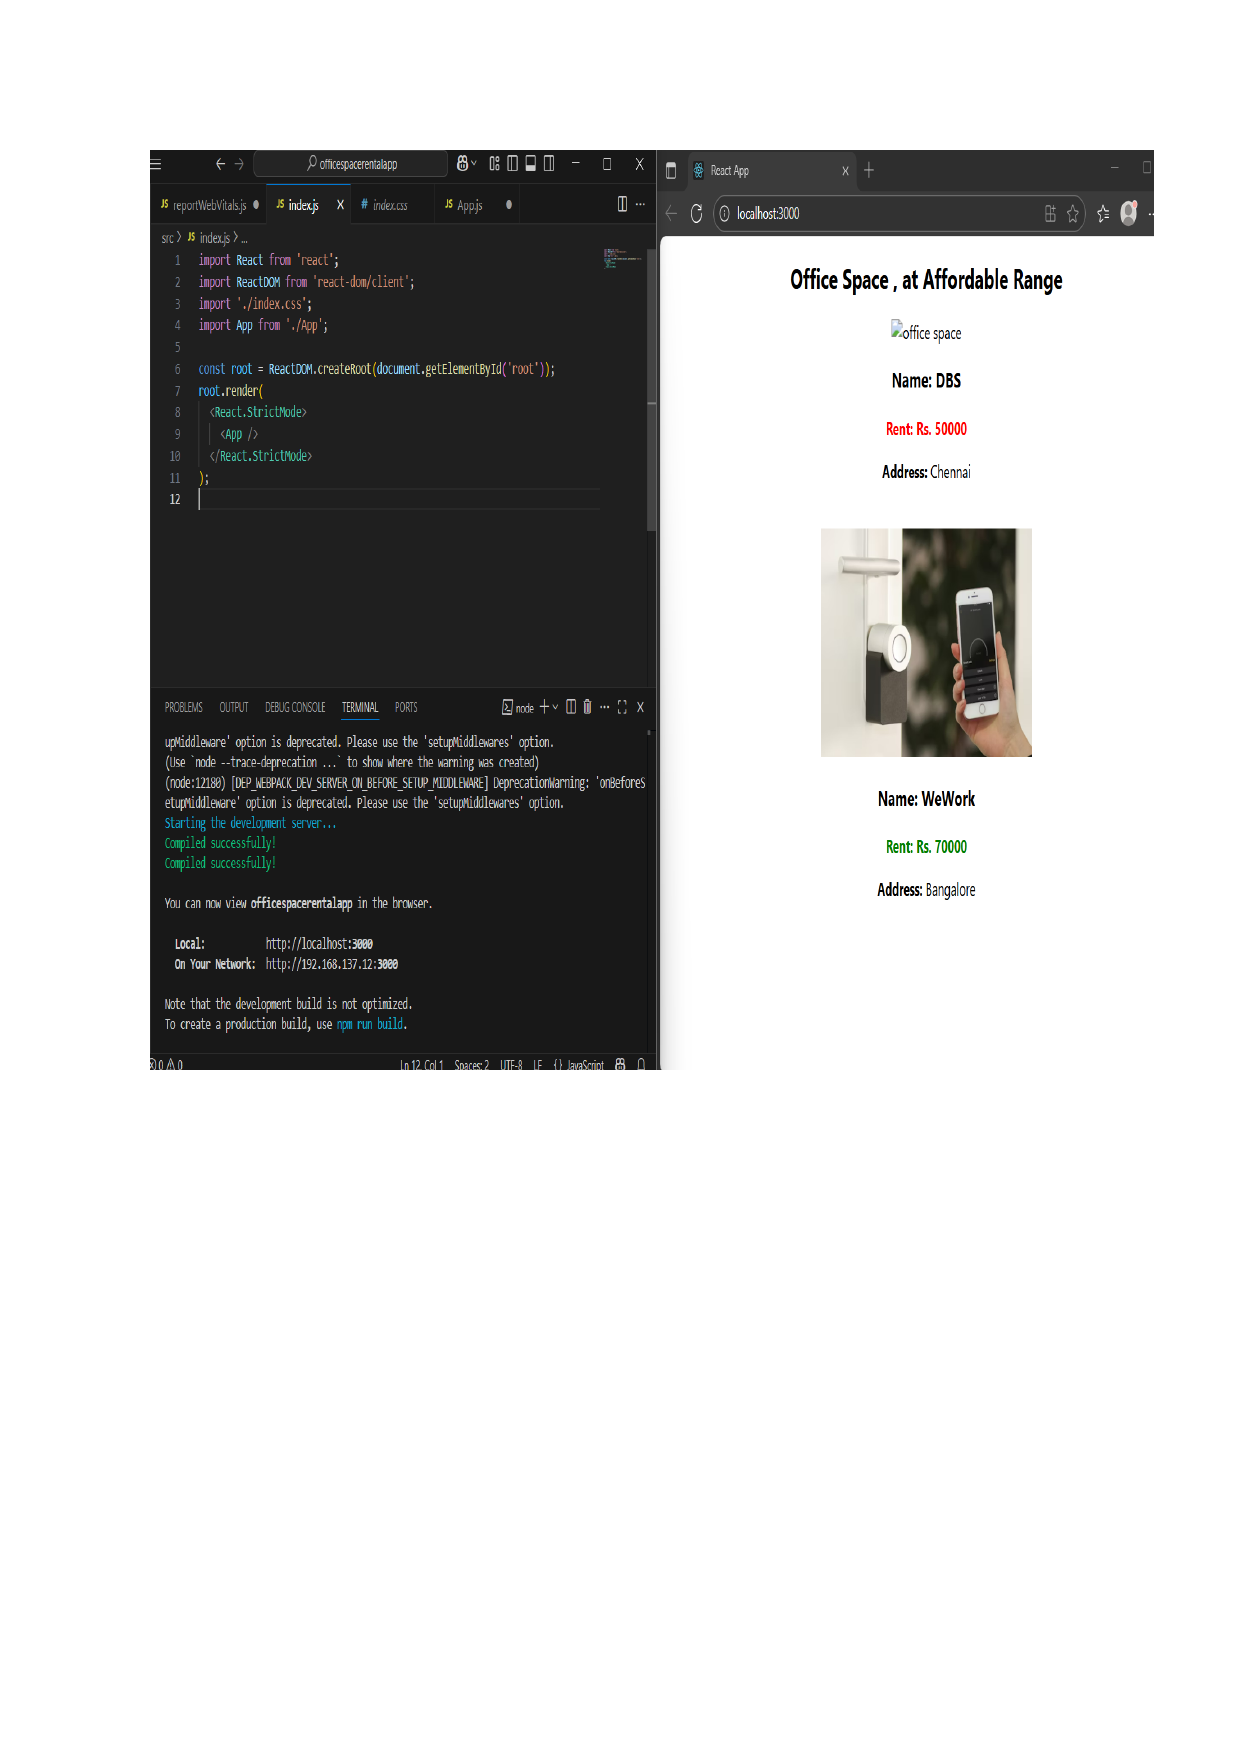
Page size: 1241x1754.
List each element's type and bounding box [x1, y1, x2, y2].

picture [150, 150, 1154, 1070]
